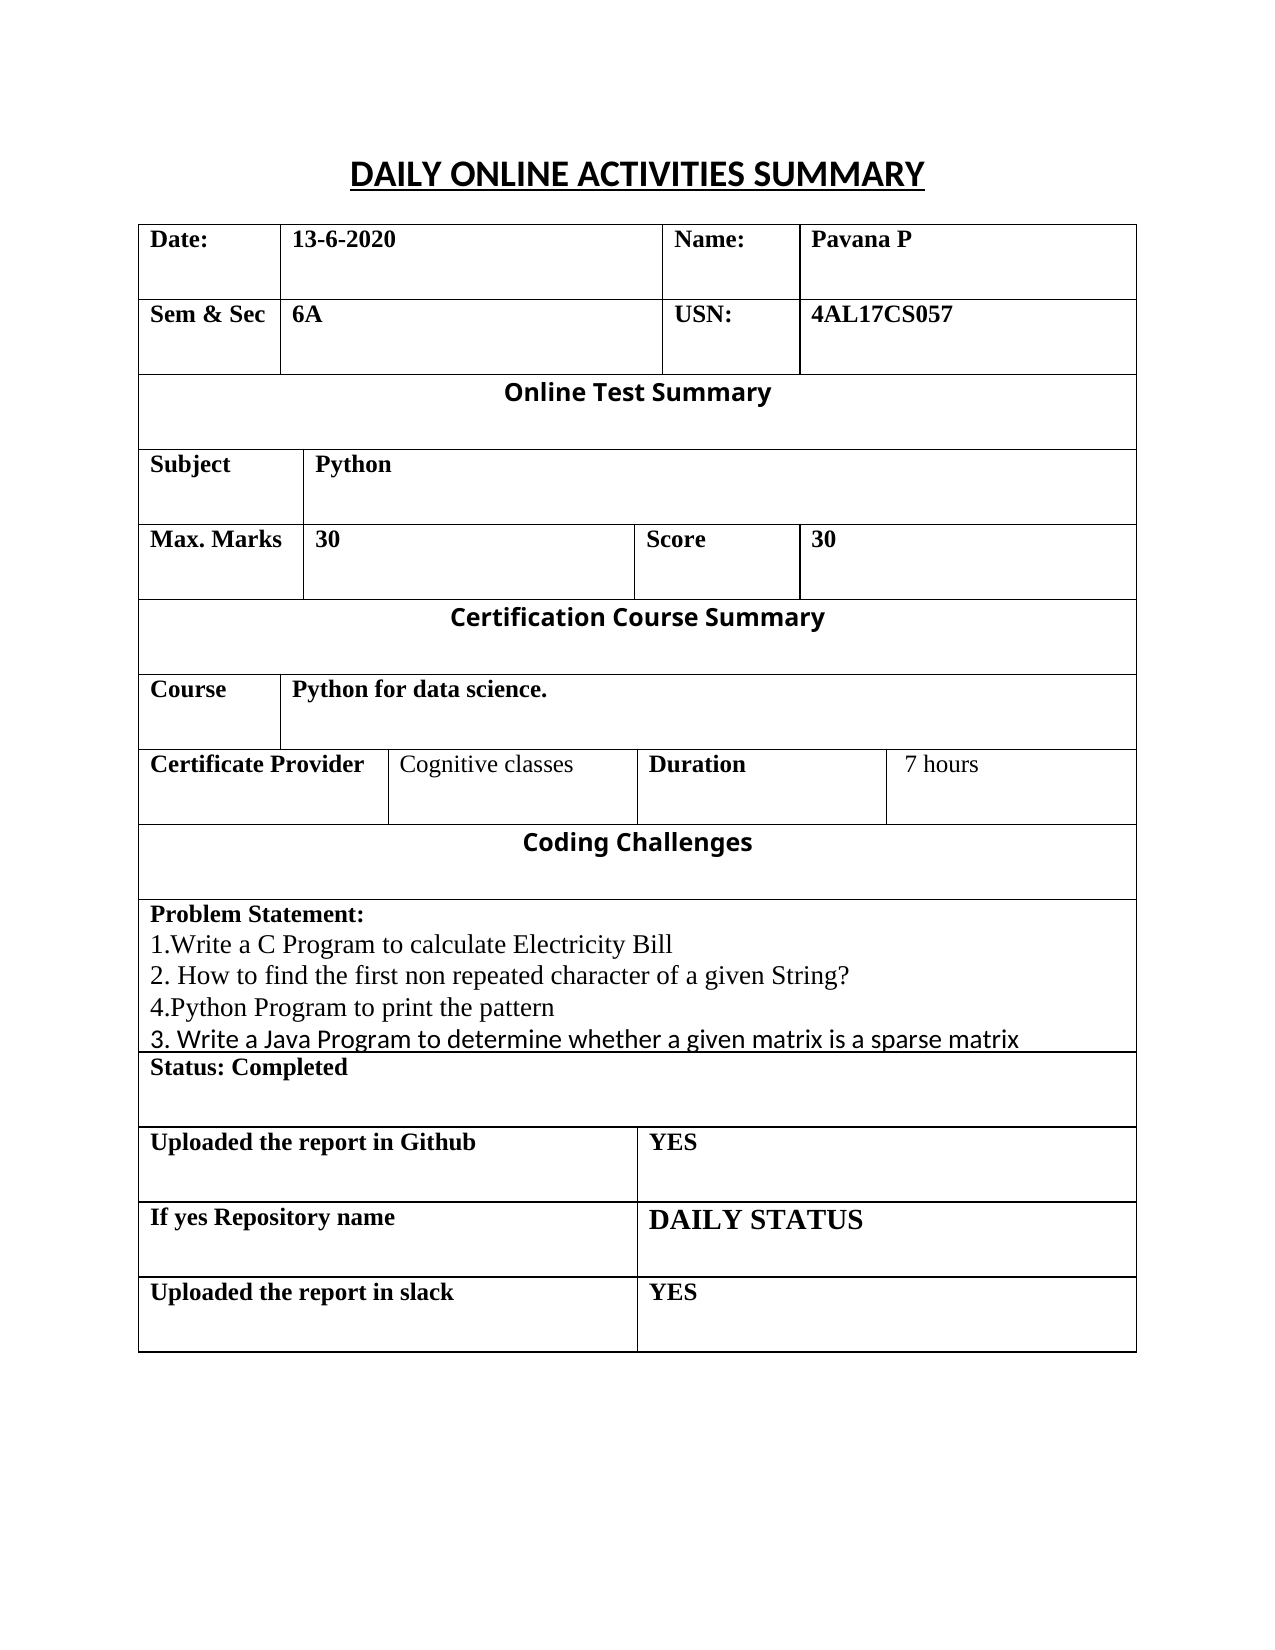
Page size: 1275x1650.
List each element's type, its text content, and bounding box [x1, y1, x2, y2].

table_cell Python [304, 450, 1136, 523]
table_cell Uploaded the report in slack [139, 1278, 637, 1351]
table_cell 30 [304, 525, 634, 598]
table_cell 30 [801, 525, 1136, 598]
table_cell Status: Completed [139, 1053, 1136, 1126]
table_cell YES [638, 1278, 1136, 1351]
table_cell Python for data science. [281, 675, 1136, 748]
table_header Pavana P [801, 225, 1136, 298]
table_cell 6A [281, 300, 662, 373]
table_cell Cognitive classes [389, 750, 637, 823]
table_cell USN: [663, 300, 799, 373]
table_cell Score [635, 525, 799, 598]
table_cell YES [638, 1128, 1136, 1201]
table_cell Max. Marks [139, 525, 303, 598]
table_cell Duration [638, 750, 886, 823]
table_cell Sem & Sec [139, 300, 280, 373]
table_cell DAILY STATUS [638, 1203, 1136, 1276]
table_cell Subject [139, 450, 303, 523]
table_cell Online Test Summary [139, 375, 1136, 448]
table_cell 7 hours [887, 750, 1136, 823]
table_cell Course [139, 675, 280, 748]
table_cell Problem Statement: 1.Write a C Program to calculate Electricity Bill 2. How to find the first non repeated character of a given String? 4.Python Program to print the pattern 3. Write a Java Program to determine whether a given matrix is a sparse matrix [139, 900, 1136, 1051]
table_header Date: [139, 225, 280, 298]
table_cell Coding Challenges [139, 825, 1136, 898]
table_cell Certificate Provider [139, 750, 388, 823]
table_cell Certification Course Summary [139, 600, 1136, 673]
text DAILY ONLINE ACTIVITIES SUMMARY [150, 150, 1125, 196]
table_header 13-6-2020 [281, 225, 662, 298]
table_cell Uploaded the report in Github [139, 1128, 637, 1201]
table_header Name: [663, 225, 799, 298]
table_cell 4AL17CS057 [801, 300, 1136, 373]
table_cell If yes Repository name [139, 1203, 637, 1276]
